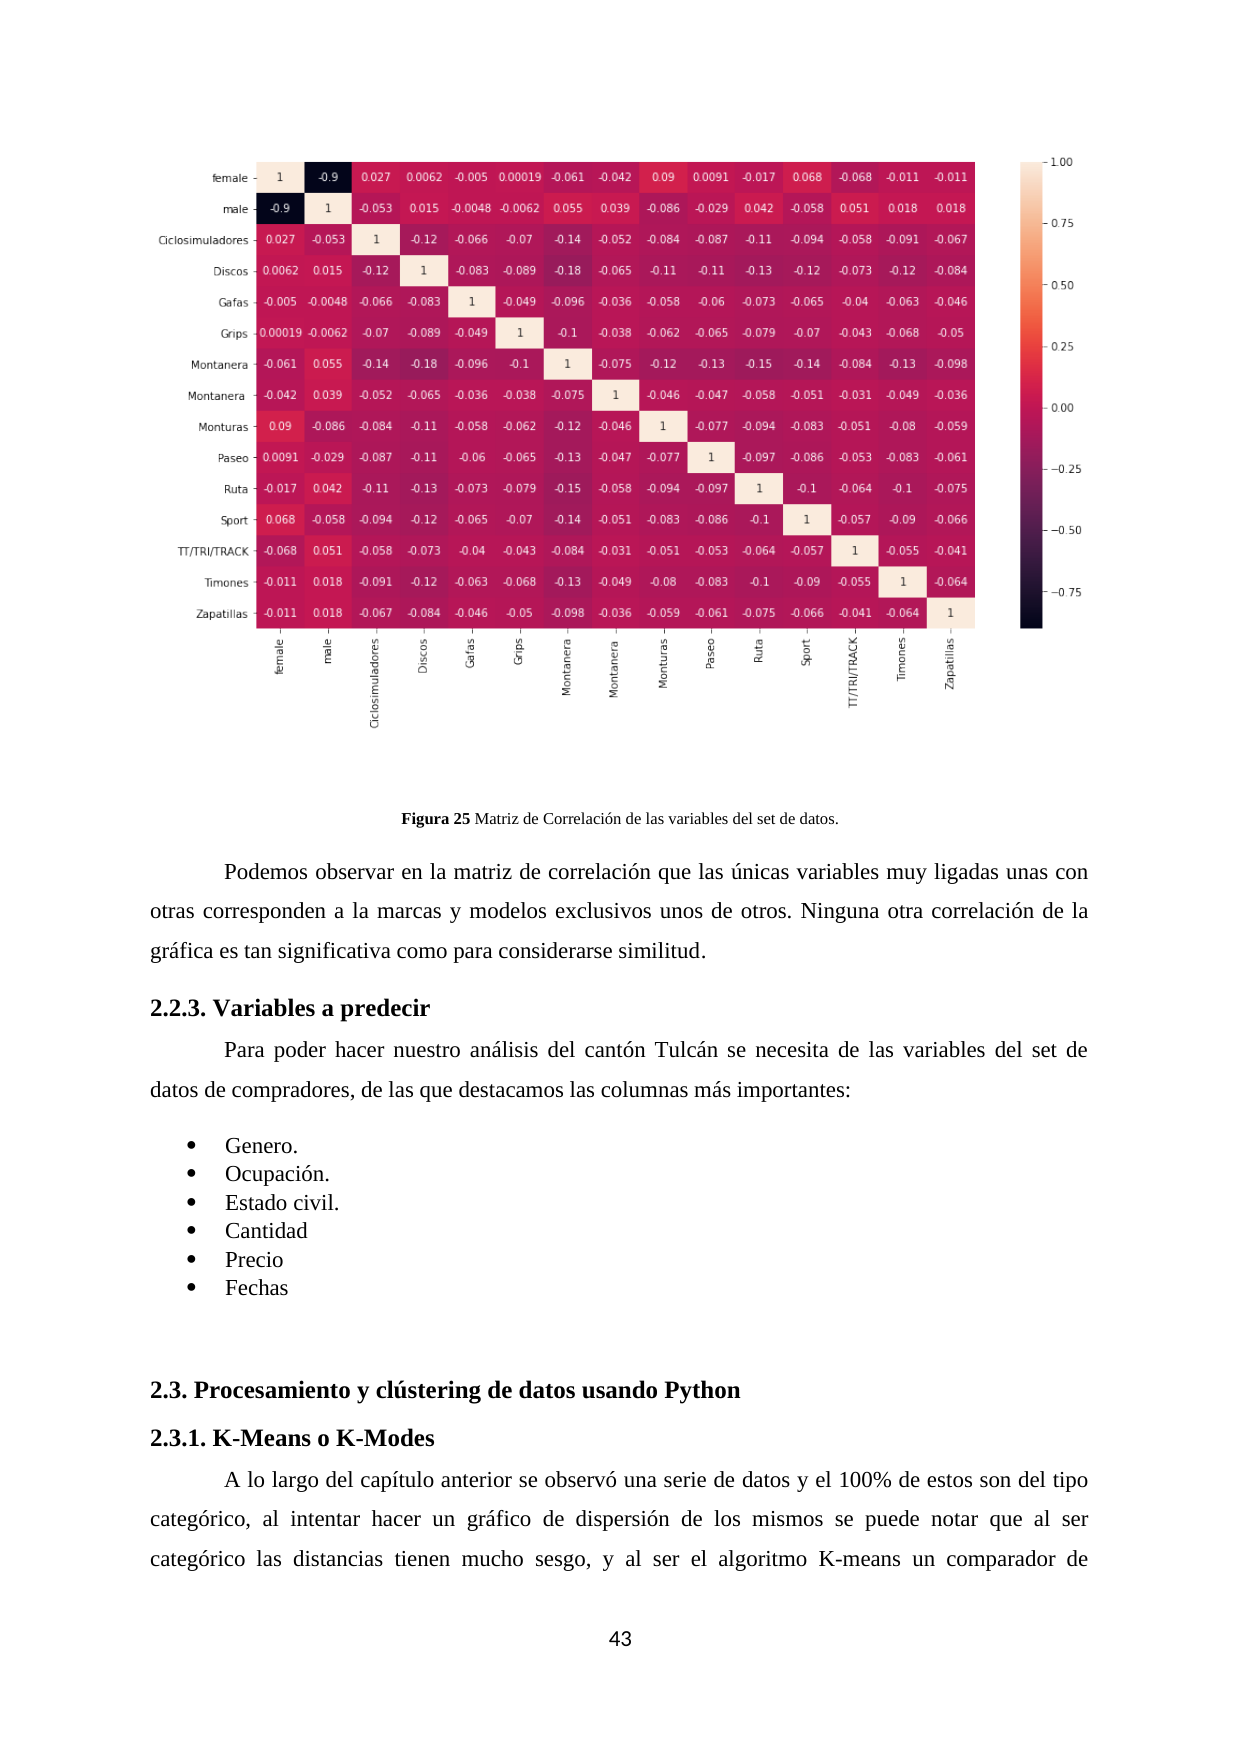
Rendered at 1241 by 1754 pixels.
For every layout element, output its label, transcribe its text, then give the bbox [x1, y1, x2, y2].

text Figura 25 Matriz de Correlación de las variables del set de datos. [150, 808, 1090, 828]
subtitle 2.2.3. Variables a predecir [150, 993, 1090, 1022]
subtitle 2.3. Procesamiento y clústering de datos usando Python [150, 1375, 1090, 1404]
list Precio [187, 1246, 1090, 1272]
text Para poder hacer nuestro análisis del cantón Tulcán se necesita de las variables del set de datos de compradores, de las que destacamos las columnas más importantes: [150, 1036, 1090, 1102]
picture [150, 150, 1091, 735]
list Ocupación. [187, 1160, 1090, 1187]
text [150, 1466, 1090, 1571]
list Estado civil. [187, 1189, 1090, 1215]
list Cantidad [187, 1217, 1090, 1244]
list Fechas [187, 1274, 1090, 1301]
list Genero. [187, 1132, 1090, 1158]
text Podemos observar en la matriz de correlación que las únicas variables muy ligadas unas con otras corresponden a la marcas y modelos exclusivos unos de otros. Ninguna otra correlación de la gráfica es tan significativa como para considerarse similitud. [150, 858, 1090, 963]
subtitle 2.3.1. K-Means o K-Modes [150, 1423, 1090, 1451]
